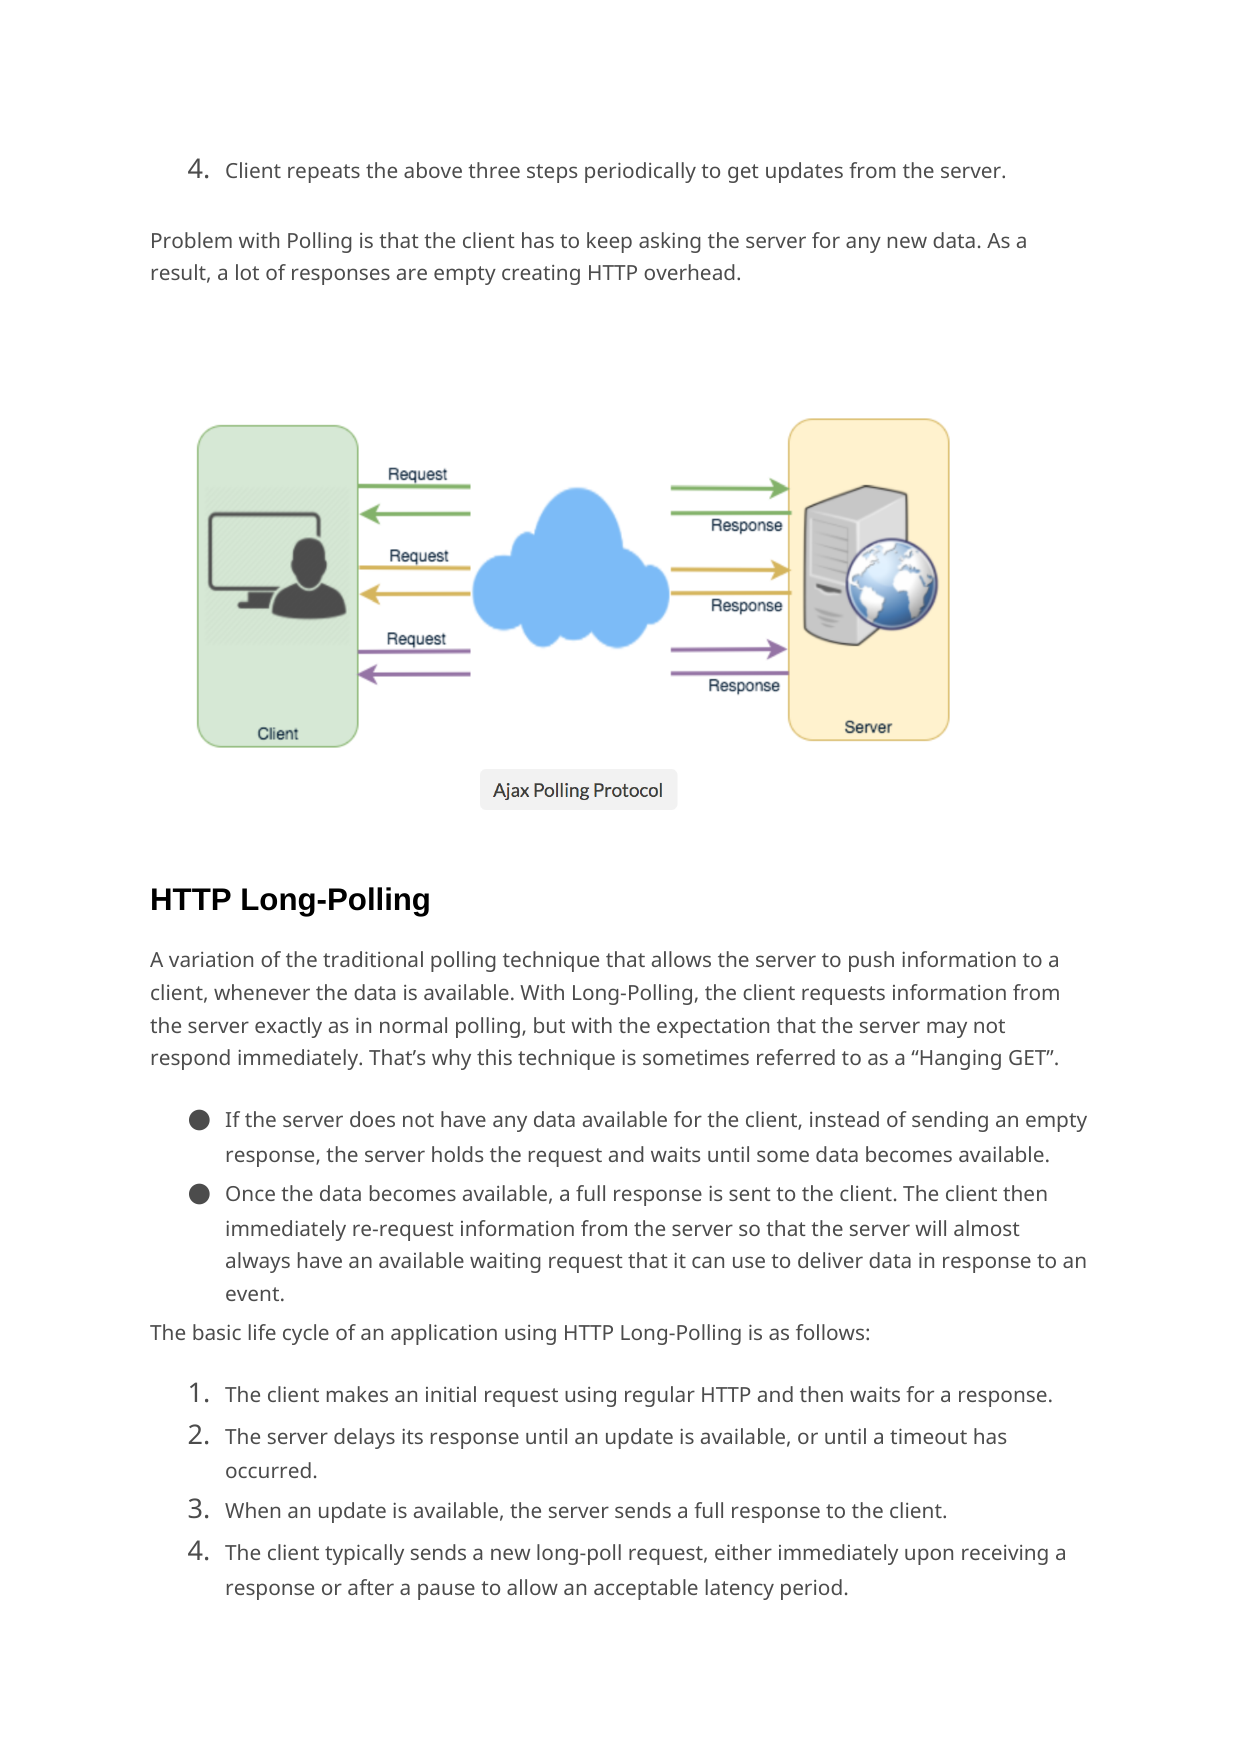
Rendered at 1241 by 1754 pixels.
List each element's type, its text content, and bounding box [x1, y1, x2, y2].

list The server delays its response until an update is available, or until a timeout has occurred. [187, 1416, 1090, 1485]
list The client makes an initial request using regular HTTP and then waits for a response. [187, 1373, 1090, 1410]
list Once the data becomes available, a full response is sent to the client. The client then immediately re-request information from the server so that the server will almost always have an available waiting request that it can use to deliver data in response to an event. [187, 1173, 1090, 1307]
list The client typically sends a new long-poll request, either immediately upon receiving a response or after a pause to allow an acceptable latency period. [187, 1532, 1090, 1601]
text Problem with Polling is that the client has to keep asking the server for any new data. As a result, a lot of responses are empty creating HTTP overhead. [150, 226, 1090, 287]
list Client repeats the above three steps periodically to get updates from the server. [187, 150, 1090, 187]
subtitle HTTP Long-Polling [150, 881, 1090, 917]
list When an update is available, the server sends a full response to the client. [187, 1489, 1090, 1526]
text The basic life cycle of an application using HTTP Long-Polling is as follows: [150, 1318, 1090, 1346]
text A variation of the traditional polling technique that allows the server to push information to a client, whenever the data is available. With Long-Polling, the client requests information from the server exactly as in normal polling, but with the expectation that the server may not respond immediately. That’s why this technique is sometimes referred to as a “Hanging GET”. [150, 946, 1090, 1072]
picture [150, 370, 1004, 830]
list If the server does not have any data available for the client, instead of sending an empty response, the server holds the request and waits until some data becomes available. [187, 1099, 1090, 1168]
